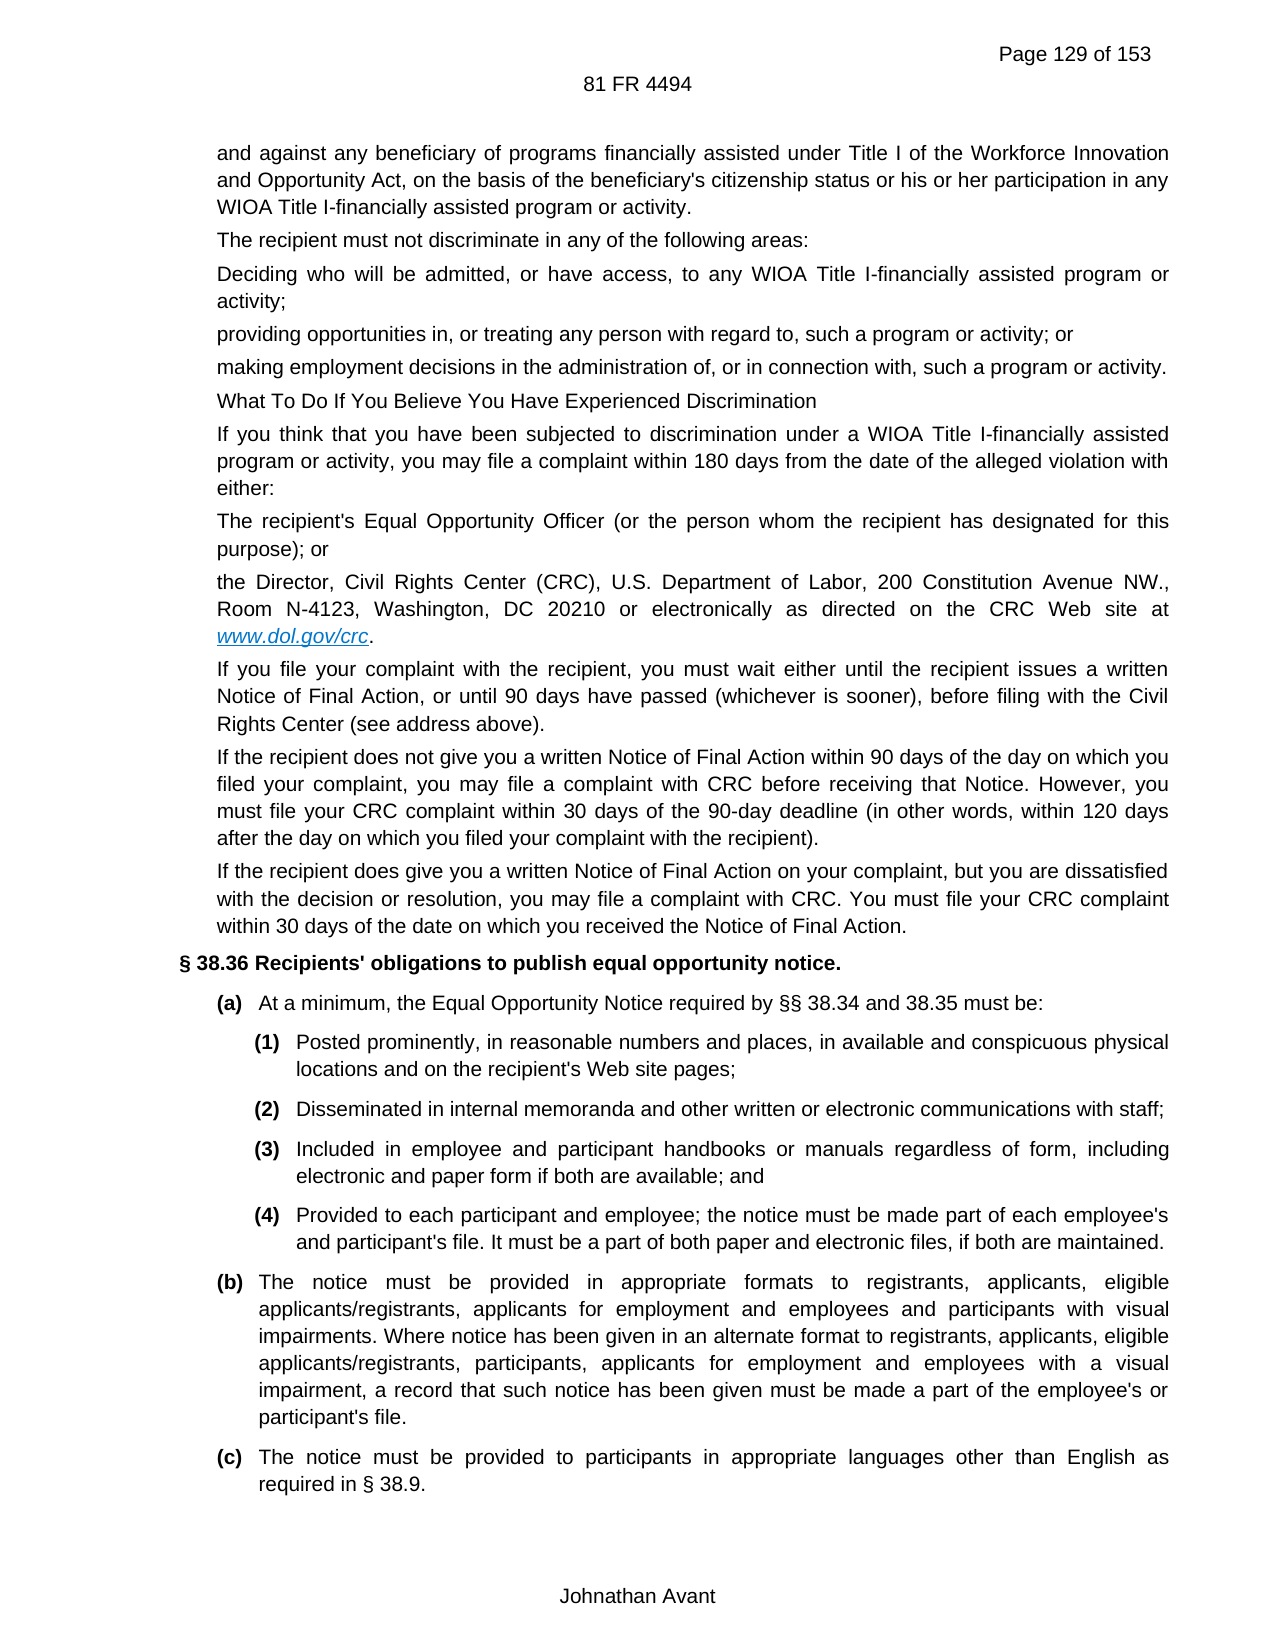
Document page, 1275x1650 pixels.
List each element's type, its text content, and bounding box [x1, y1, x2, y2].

text making employment decisions in the administration of, or in connection with, such a program or activity. [217, 352, 1171, 379]
list Included in employee and participant handbooks or manuals regardless of form, including electronic and paper form if both are available; and [254, 1133, 1171, 1187]
text What To Do If You Believe You Have Experienced Discrimination [217, 385, 1171, 412]
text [217, 137, 1171, 219]
list The notice must be provided to participants in appropriate languages other than English as required in § 38.9. [217, 1442, 1171, 1496]
text The recipient must not discriminate in any of the following areas: [217, 225, 1171, 252]
text If you think that you have been subjected to discrimination under a WIOA Title I-financially assisted program or activity, you may file a complaint within 180 days from the date of the alleged violation with either: [217, 419, 1171, 500]
list Disseminated in internal memoranda and other written or electronic communications with staff; [254, 1094, 1171, 1121]
list Provided to each participant and employee; the notice must be made part of each employee's and participant's file. It must be a part of both paper and electronic files, if both are maintained. [254, 1200, 1171, 1254]
list The notice must be provided in appropriate formats to registrants, applicants, eligible applicants/registrants, applicants for employment and employees and participants with visual impairments. Where notice has been given in an alternate format to registrants, applicants, eligible applicants/registrants, participants, applicants for employment and employees with a visual impairment, a record that such notice has been given must be made a part of the employee's or participant's file. [217, 1267, 1171, 1429]
text the Director, Civil Rights Center (CRC), U.S. Department of Labor, 200 Constitution Avenue NW., Room N-4123, Washington, DC 20210 or electronically as directed on the CRC Web site at www.dol.gov/crc. [217, 567, 1171, 648]
text If the recipient does give you a written Notice of Final Action on your complaint, but you are dissatisfied with the decision or resolution, you may file a complaint with CRC. You must file your CRC complaint within 30 days of the date on which you received the Notice of Final Action. [217, 856, 1171, 937]
list Posted prominently, in reasonable numbers and places, in available and conspicuous physical locations and on the recipient's Web site pages; [254, 1027, 1171, 1081]
text providing opportunities in, or treating any person with regard to, such a program or activity; or [217, 319, 1171, 346]
text If you file your complaint with the recipient, you must wait either until the recipient issues a written Notice of Final Action, or until 90 days have passed (whichever is sooner), before filing with the Civil Rights Center (see address above). [217, 654, 1171, 735]
list s to publish equal opportunity notice. [179, 950, 1171, 975]
text The recipient's Equal Opportunity Officer (or the person whom the recipient has designated for this purpose); or [217, 506, 1171, 560]
text Deciding who will be admitted, or have access, to any WIOA Title I-financially assisted program or activity; [217, 258, 1171, 312]
list At a minimum, the Equal Opportunity Notice required by §§ 38.34 and 38.35 must be: [217, 987, 1171, 1014]
text If the recipient does not give you a written Notice of Final Action within 90 days of the day on which you filed your complaint, you may file a complaint with CRC before receiving that Notice. However, you must file your CRC complaint within 30 days of the 90-day deadline (in other words, within 120 days after the day on which you filed your complaint with the recipient). [217, 742, 1171, 850]
